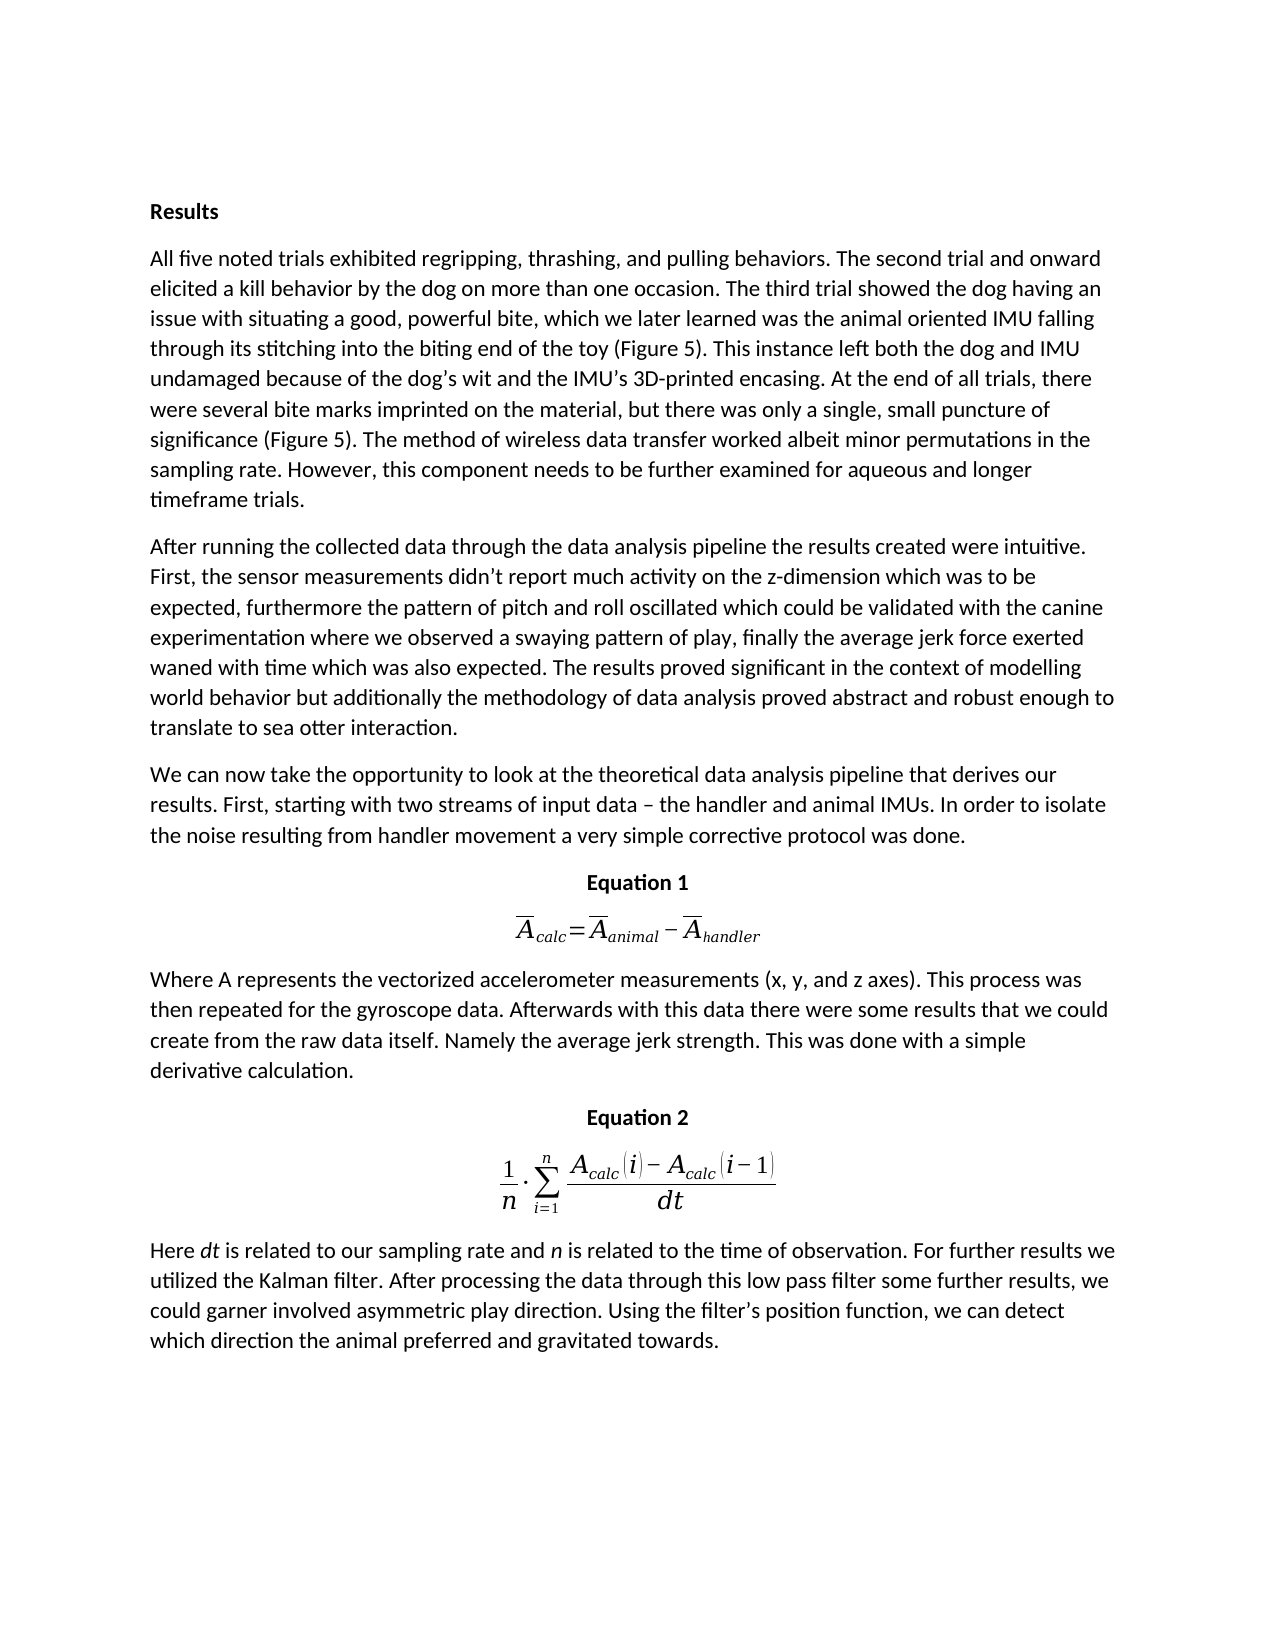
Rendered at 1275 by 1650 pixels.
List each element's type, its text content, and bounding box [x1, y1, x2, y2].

text After running the collected data through the data analysis pipeline the results created were intuitive. First, the sensor measurements didn’t report much activity on the z-dimension which was to be expected, furthermore the pattern of pitch and roll oscillated which could be validated with the canine experimentation where we observed a swaying pattern of play, finally the average jerk force exerted waned with time which was also expected. The results proved significant in the context of modelling world behavior but additionally the methodology of data analysis proved abstract and robust enough to translate to sea otter interaction. [150, 532, 1125, 742]
text Where A represents the vectorized accelerometer measurements (x, y, and z axes). This process was then repeated for the gyroscope data. Afterwards with this data there were some results that we could create from the raw data itself. Namely the average jerk strength. This was done with a simple derivative calculation. [150, 965, 1125, 1084]
text Equation 2 [150, 1103, 1125, 1131]
text Equation 1 [150, 868, 1125, 896]
text Here dt is related to our sampling rate and n is related to the time of observation. For further results we utilized the Kalman filter. After processing the data through this low pass filter some further results, we could garner involved asymmetric play direction. Using the filter’s position function, we can detect which direction the animal preferred and gravitated towards. [150, 1236, 1125, 1354]
text Results [150, 197, 1125, 225]
text All five noted trials exhibited regripping, thrashing, and pulling behaviors. The second trial and onward elicited a kill behavior by the dog on more than one occasion. The third trial showed the dog having an issue with situating a good, powerful bite, which we later learned was the animal oriented IMU falling through its stitching into the biting end of the toy (Figure 5). This instance left both the dog and IMU undamaged because of the dog’s wit and the IMU’s 3D-printed encasing. At the end of all trials, there were several bite marks imprinted on the material, but there was only a single, small puncture of significance (Figure 5). The method of wireless data transfer worked albeit minor permutations in the sampling rate. However, this component needs to be further examined for aqueous and longer timeframe trials. [150, 244, 1125, 513]
text We can now take the opportunity to look at the theoretical data analysis pipeline that derives our results. First, starting with two streams of input data – the handler and animal IMUs. In order to isolate the noise resulting from handler movement a very simple corrective protocol was done. [150, 760, 1125, 849]
